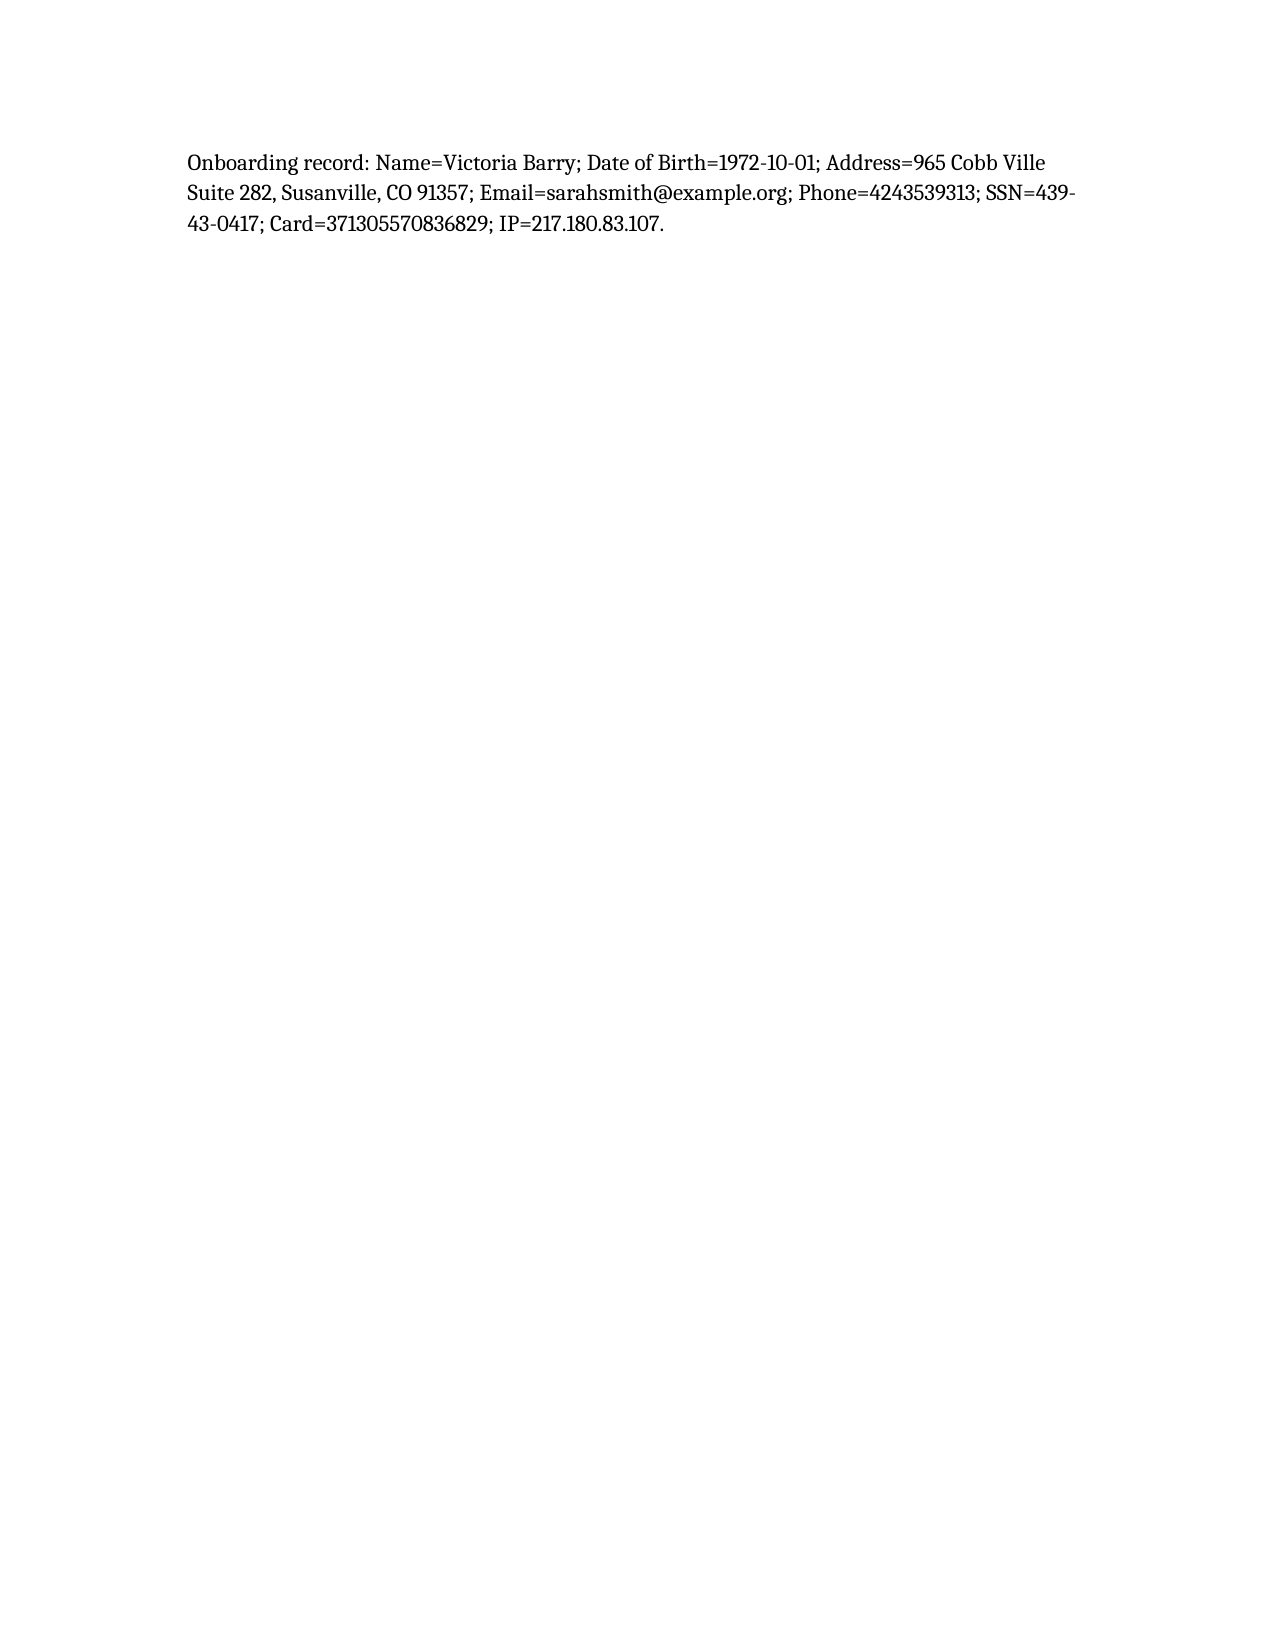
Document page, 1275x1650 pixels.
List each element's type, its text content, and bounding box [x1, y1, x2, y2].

text Onboarding record: Name=Victoria Barry; Date of Birth=1972-10-01; Address=965 Cobb Ville Suite 282, Susanville, CO 91357; Email=sarahsmith@example.org; Phone=4243539313; SSN=439-43-0417; Card=371305570836829; IP=217.180.83.107. [187, 150, 1087, 237]
